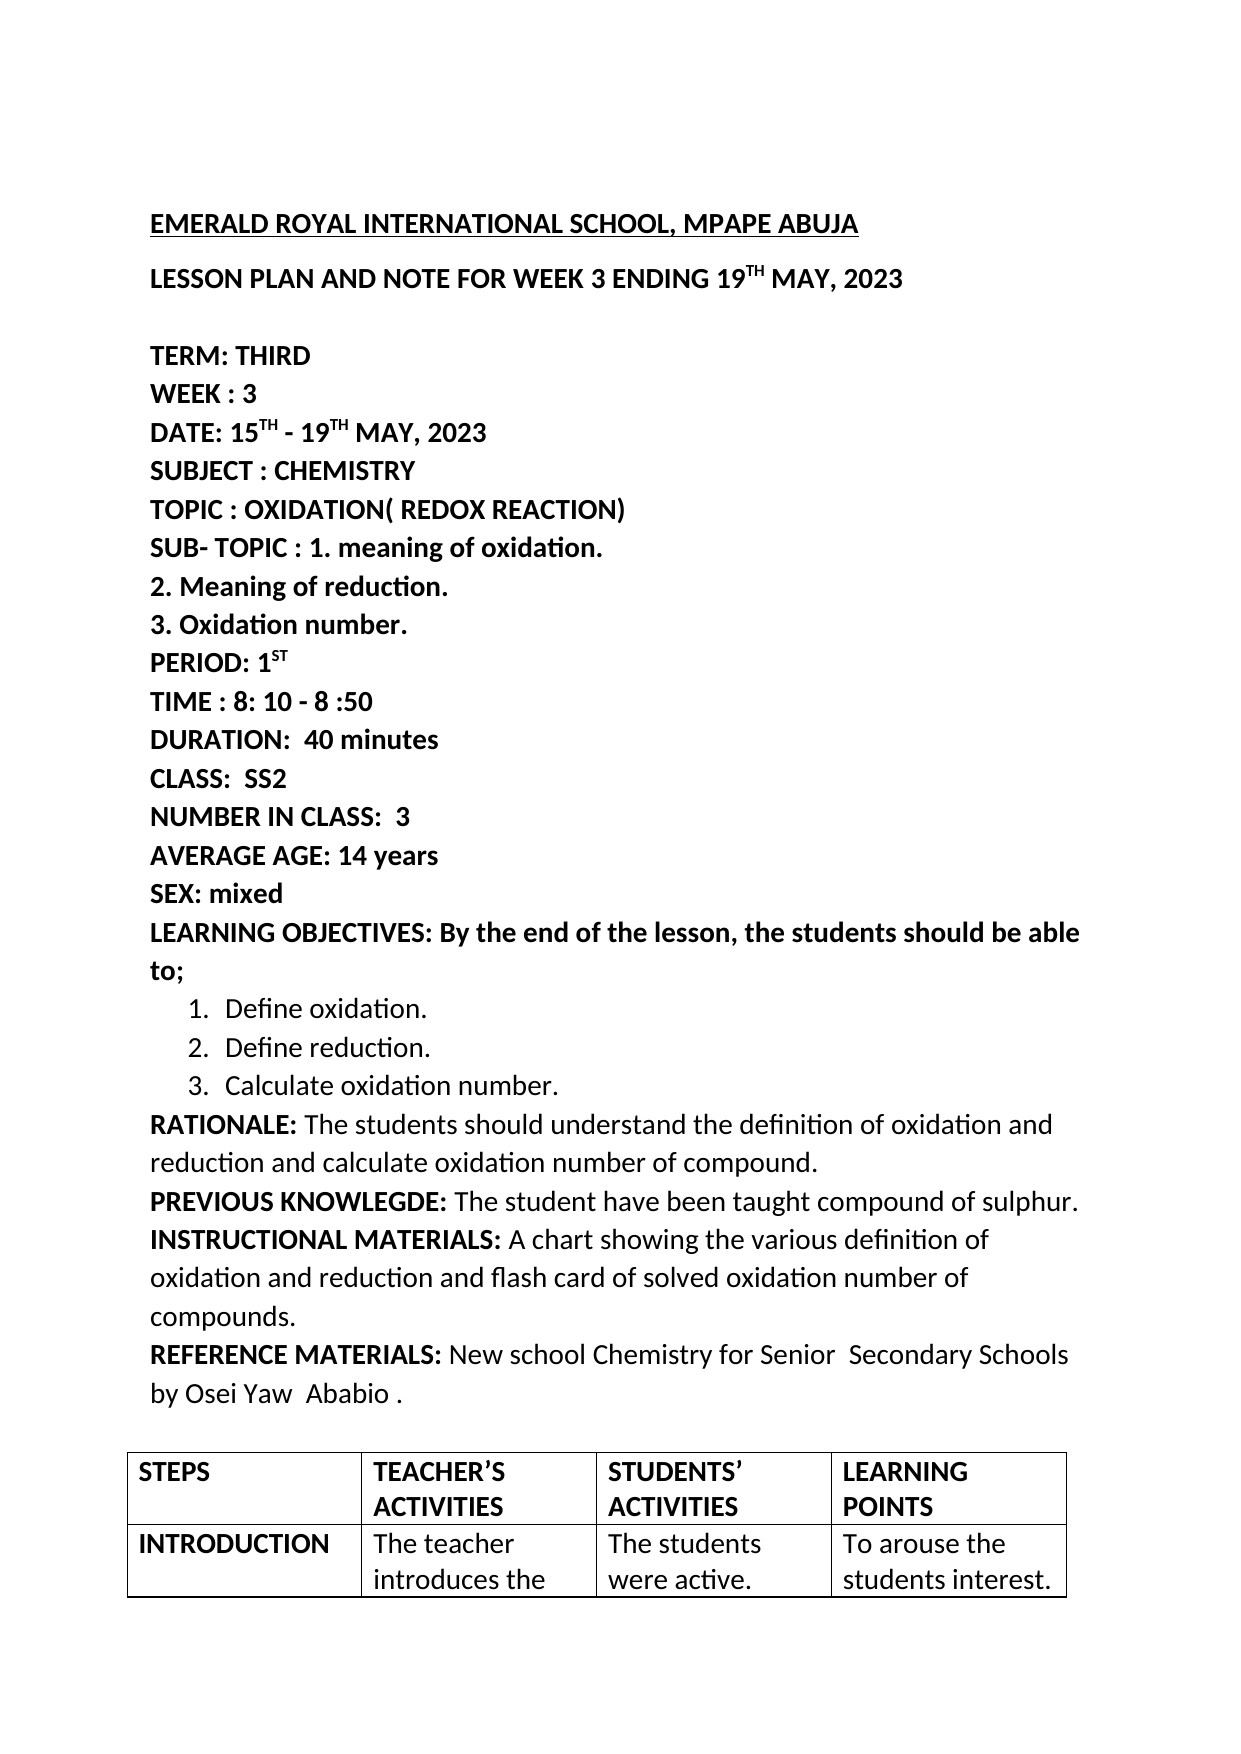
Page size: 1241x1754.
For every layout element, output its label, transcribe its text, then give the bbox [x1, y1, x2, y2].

list Define oxidation. [187, 991, 1090, 1026]
text REFERENCE MATERIALS: New school Chemistry for Senior Secondary Schools by Osei Yaw Ababio . [150, 1336, 1090, 1411]
list Define reduction. [187, 1029, 1090, 1064]
text TOPIC : OXIDATION( REDOX REACTION) [150, 491, 1090, 526]
text PERIOD: 1ST [150, 644, 1090, 680]
table_header TEACHER’S ACTIVITIES [362, 1453, 596, 1524]
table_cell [832, 1525, 1066, 1596]
table_header STEPS [128, 1453, 361, 1524]
text SUB- TOPIC : 1. meaning of oxidation. [150, 529, 1090, 565]
text LESSON PLAN AND NOTE FOR WEEK 3 ENDING 19TH MAY, 2023 [150, 260, 1090, 296]
text TERM: THIRD [150, 337, 1090, 373]
text DATE: 15TH - 19TH MAY, 2023 [150, 414, 1090, 449]
table_header STUDENTS’ ACTIVITIES [597, 1453, 831, 1524]
text SEX: mixed [150, 875, 1090, 911]
text SUBJECT : CHEMISTRY [150, 452, 1090, 488]
text DURATION: 40 minutes [150, 721, 1090, 757]
text TIME : 8: 10 - 8 :50 [150, 683, 1090, 719]
text CLASS: SS2 [150, 760, 1090, 796]
list Meaning of reduction. [150, 568, 1090, 603]
text LEARNING OBJECTIVES: By the end of the lesson, the students should be able to; [150, 914, 1090, 988]
text RATIONALE: The students should understand the definition of oxidation and reduction and calculate oxidation number of compound. [150, 1106, 1090, 1180]
list Calculate oxidation number. [187, 1067, 1090, 1103]
text WEEK : 3 [150, 376, 1090, 411]
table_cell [597, 1525, 831, 1596]
text INSTRUCTIONAL MATERIALS: A chart showing the various definition of oxidation and reduction and flash card of solved oxidation number of compounds. [150, 1221, 1090, 1334]
text AVERAGE AGE: 14 years [150, 837, 1090, 872]
text EMERALD ROYAL INTERNATIONAL SCHOOL, MPAPE ABUJA [150, 205, 1090, 241]
table_header LEARNING POINTS [832, 1453, 1066, 1524]
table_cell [362, 1525, 596, 1596]
text PREVIOUS KNOWLEGDE: The student have been taught compound of sulphur. [150, 1183, 1090, 1218]
table_cell INTRODUCTION [128, 1525, 361, 1596]
list Oxidation number. [150, 606, 1090, 642]
text NUMBER IN CLASS: 3 [150, 798, 1090, 834]
